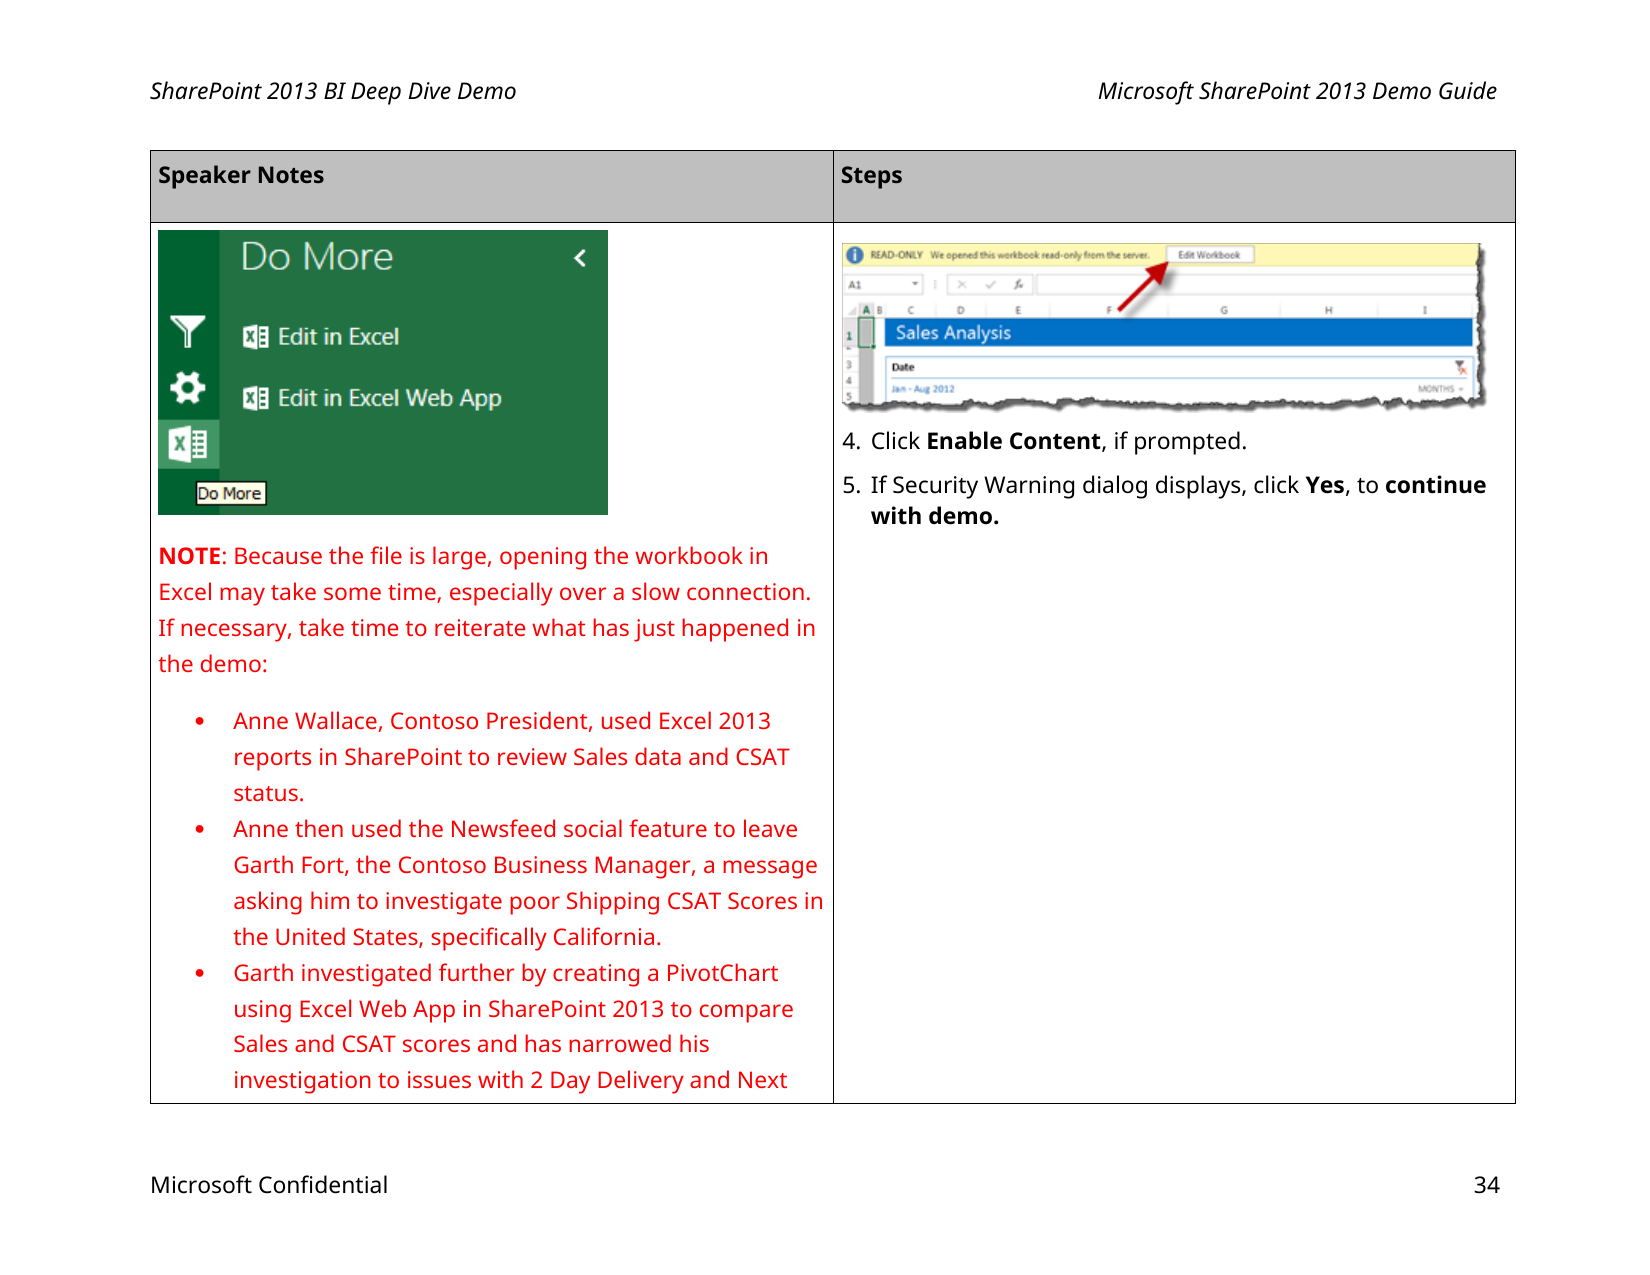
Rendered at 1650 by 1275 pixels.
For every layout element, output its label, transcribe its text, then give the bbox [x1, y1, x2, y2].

picture [842, 243, 1488, 413]
table_header Steps [834, 151, 1515, 222]
table_header Speaker Notes [151, 151, 833, 222]
picture [158, 230, 608, 515]
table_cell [834, 223, 1515, 1103]
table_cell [151, 223, 833, 1103]
